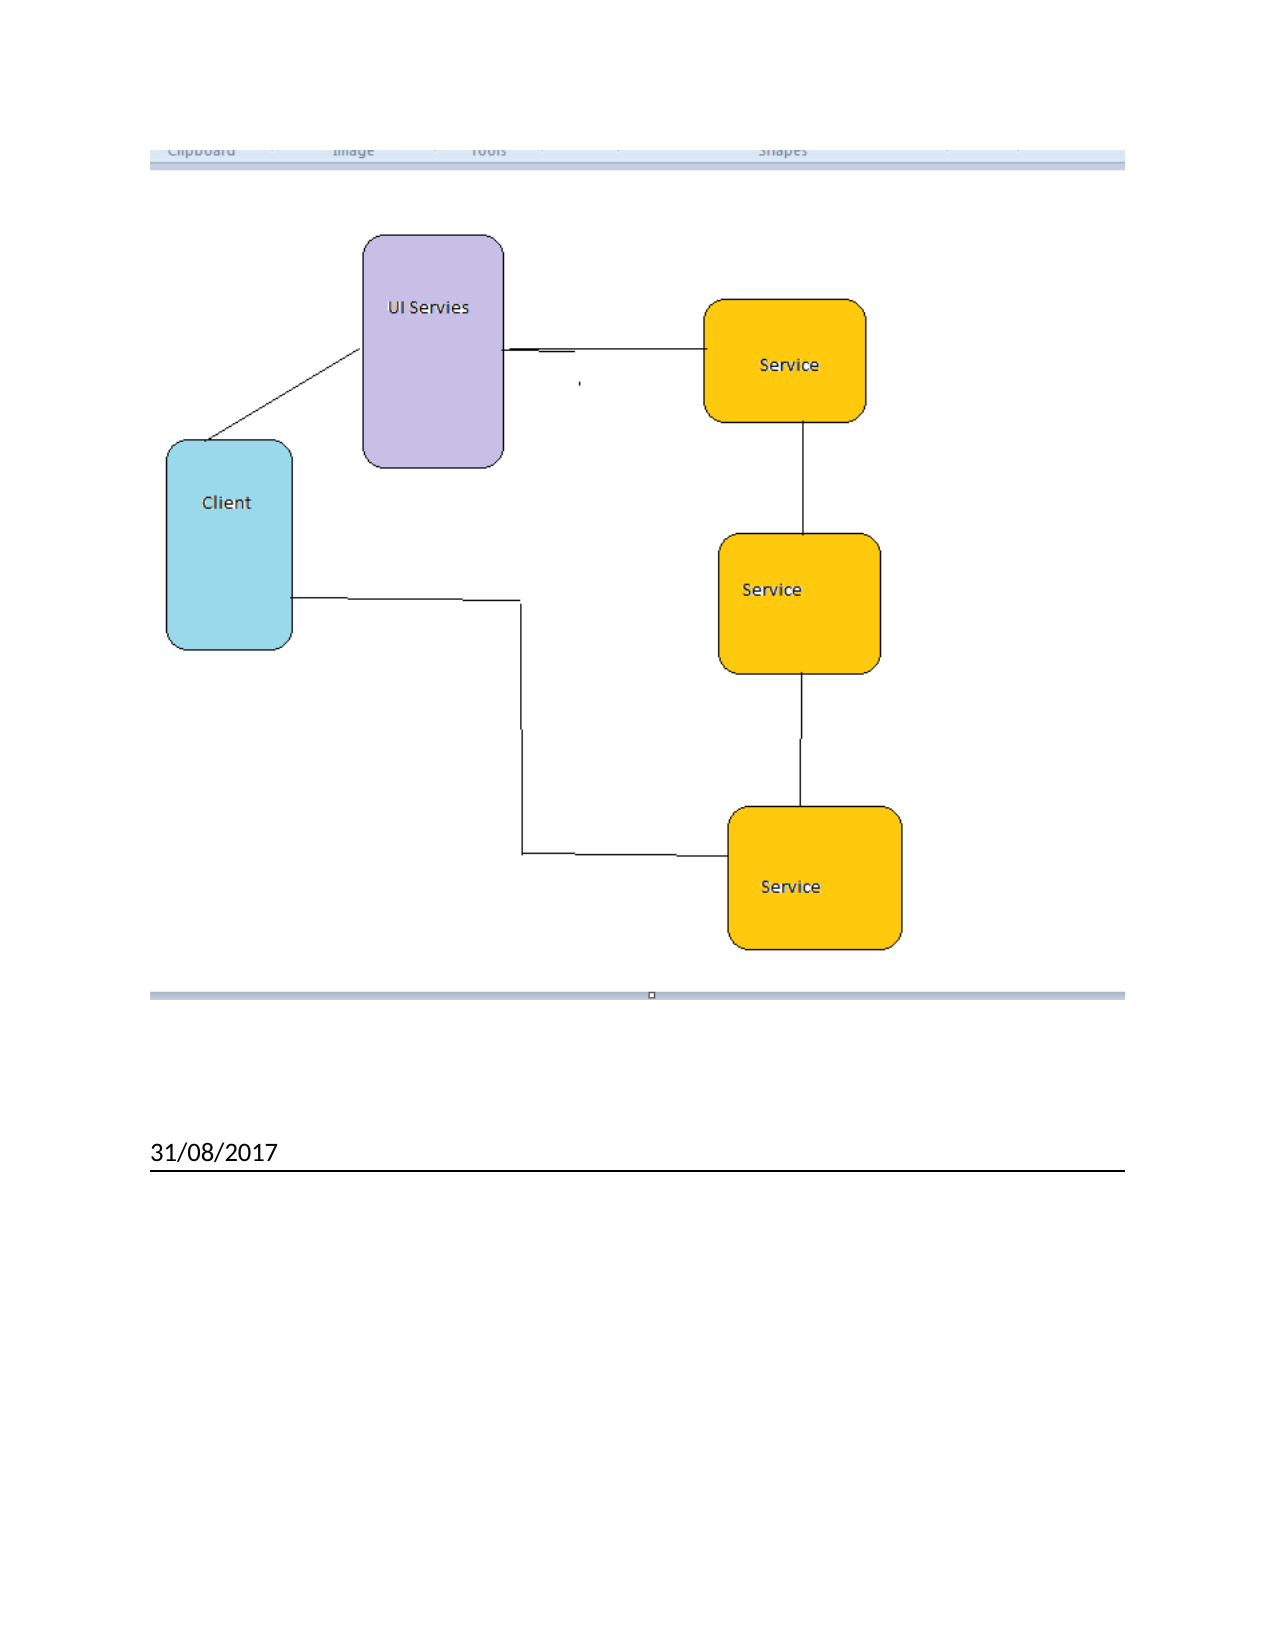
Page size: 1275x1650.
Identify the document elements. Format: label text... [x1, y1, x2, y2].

text 31/08/2017 [150, 1112, 1125, 1170]
picture [150, 150, 1125, 1000]
